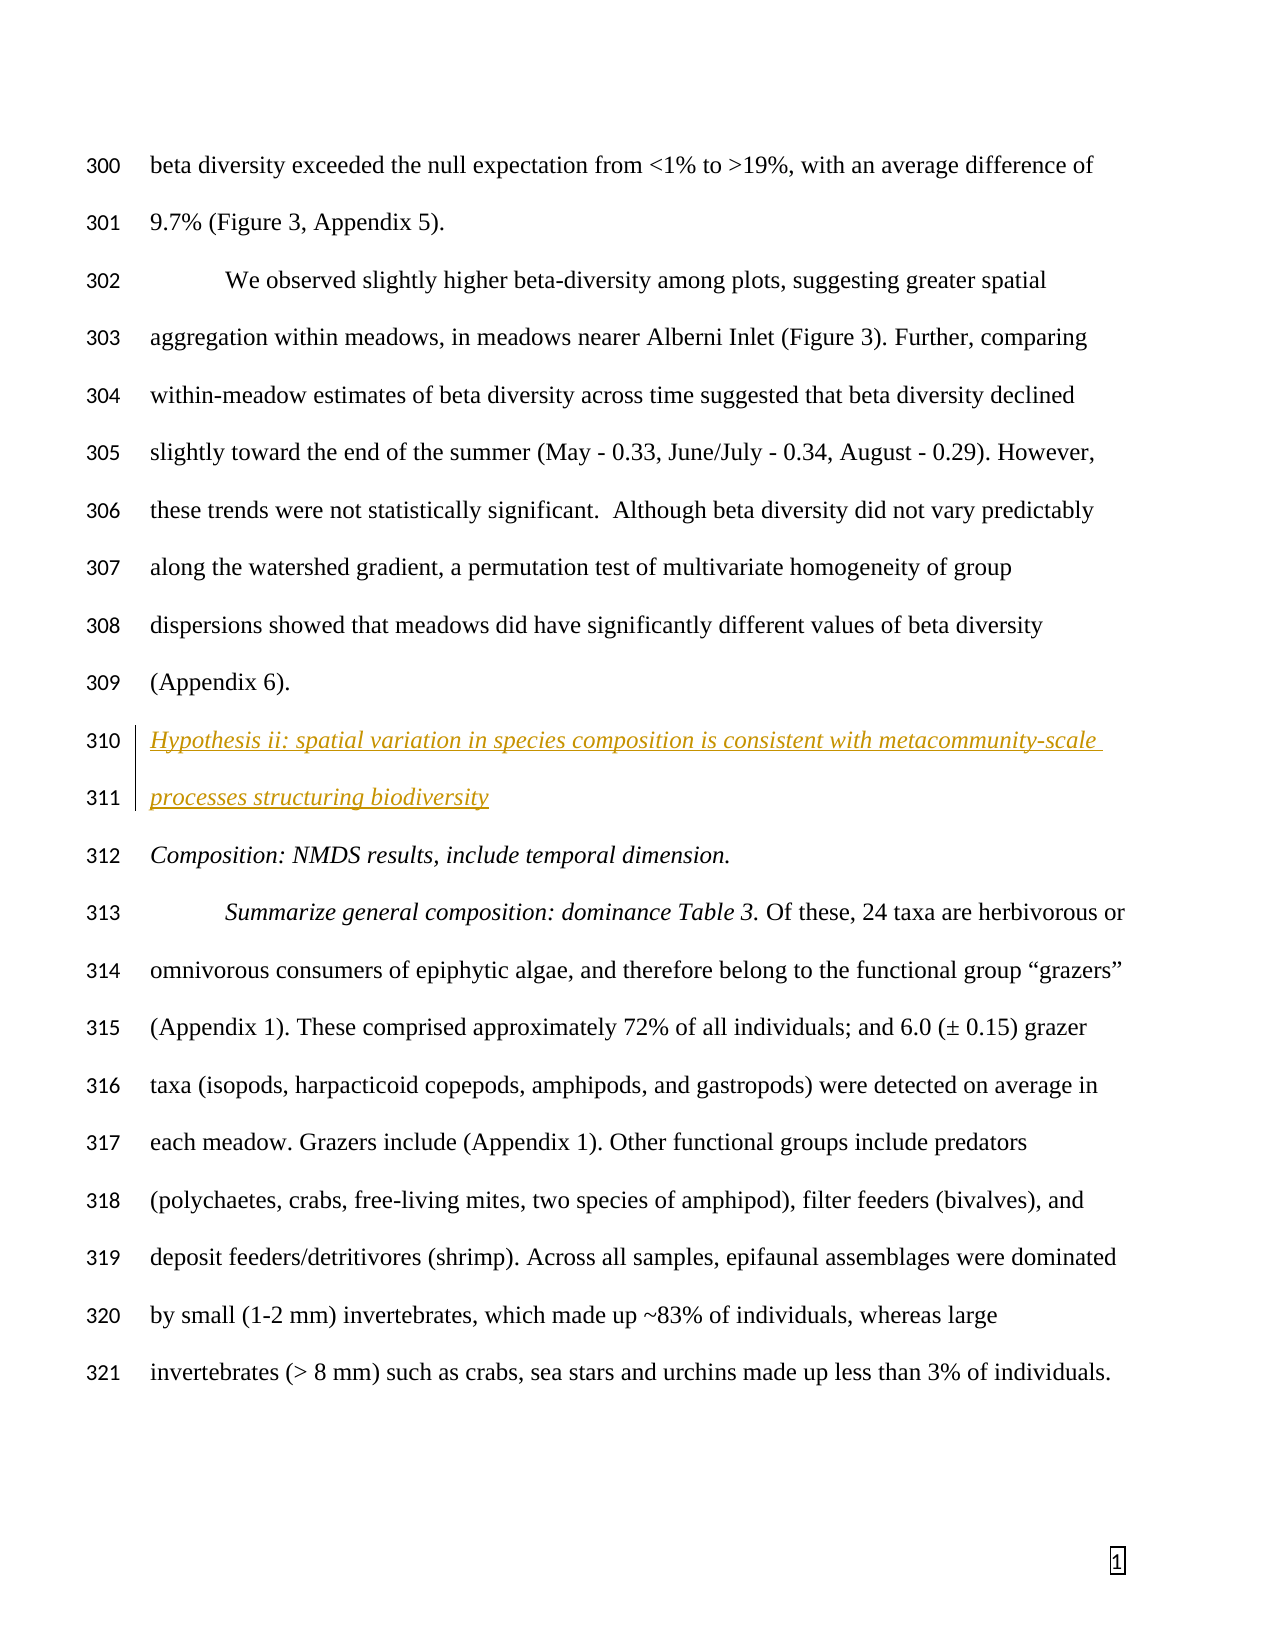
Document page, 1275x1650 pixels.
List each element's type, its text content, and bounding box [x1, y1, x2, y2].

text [150, 150, 1125, 236]
text Composition: NMDS results, include temporal dimension. [150, 840, 1125, 869]
text Summarize general composition: dominance Table 3. Of these, 24 taxa are herbivorous or omnivorous consumers of epiphytic algae, and therefore belong to the functional group “grazers” (Appendix 1). These comprised approximately 72% of all individuals; and 6.0 (± 0.15) grazer taxa (isopods, harpacticoid copepods, amphipods, and gastropods) were detected on average in each meadow. Grazers include (Appendix 1). Other functional groups include predators (polychaetes, crabs, free-living mites, two species of amphipod), filter feeders (bivalves), and deposit feeders/detritivores (shrimp). Across all samples, epifaunal assemblages were dominated by small (1-2 mm) invertebrates, which made up ~83% of individuals, whereas large invertebrates (> 8 mm) such as crabs, sea stars and urchins made up less than 3% of individuals. [150, 897, 1125, 1386]
